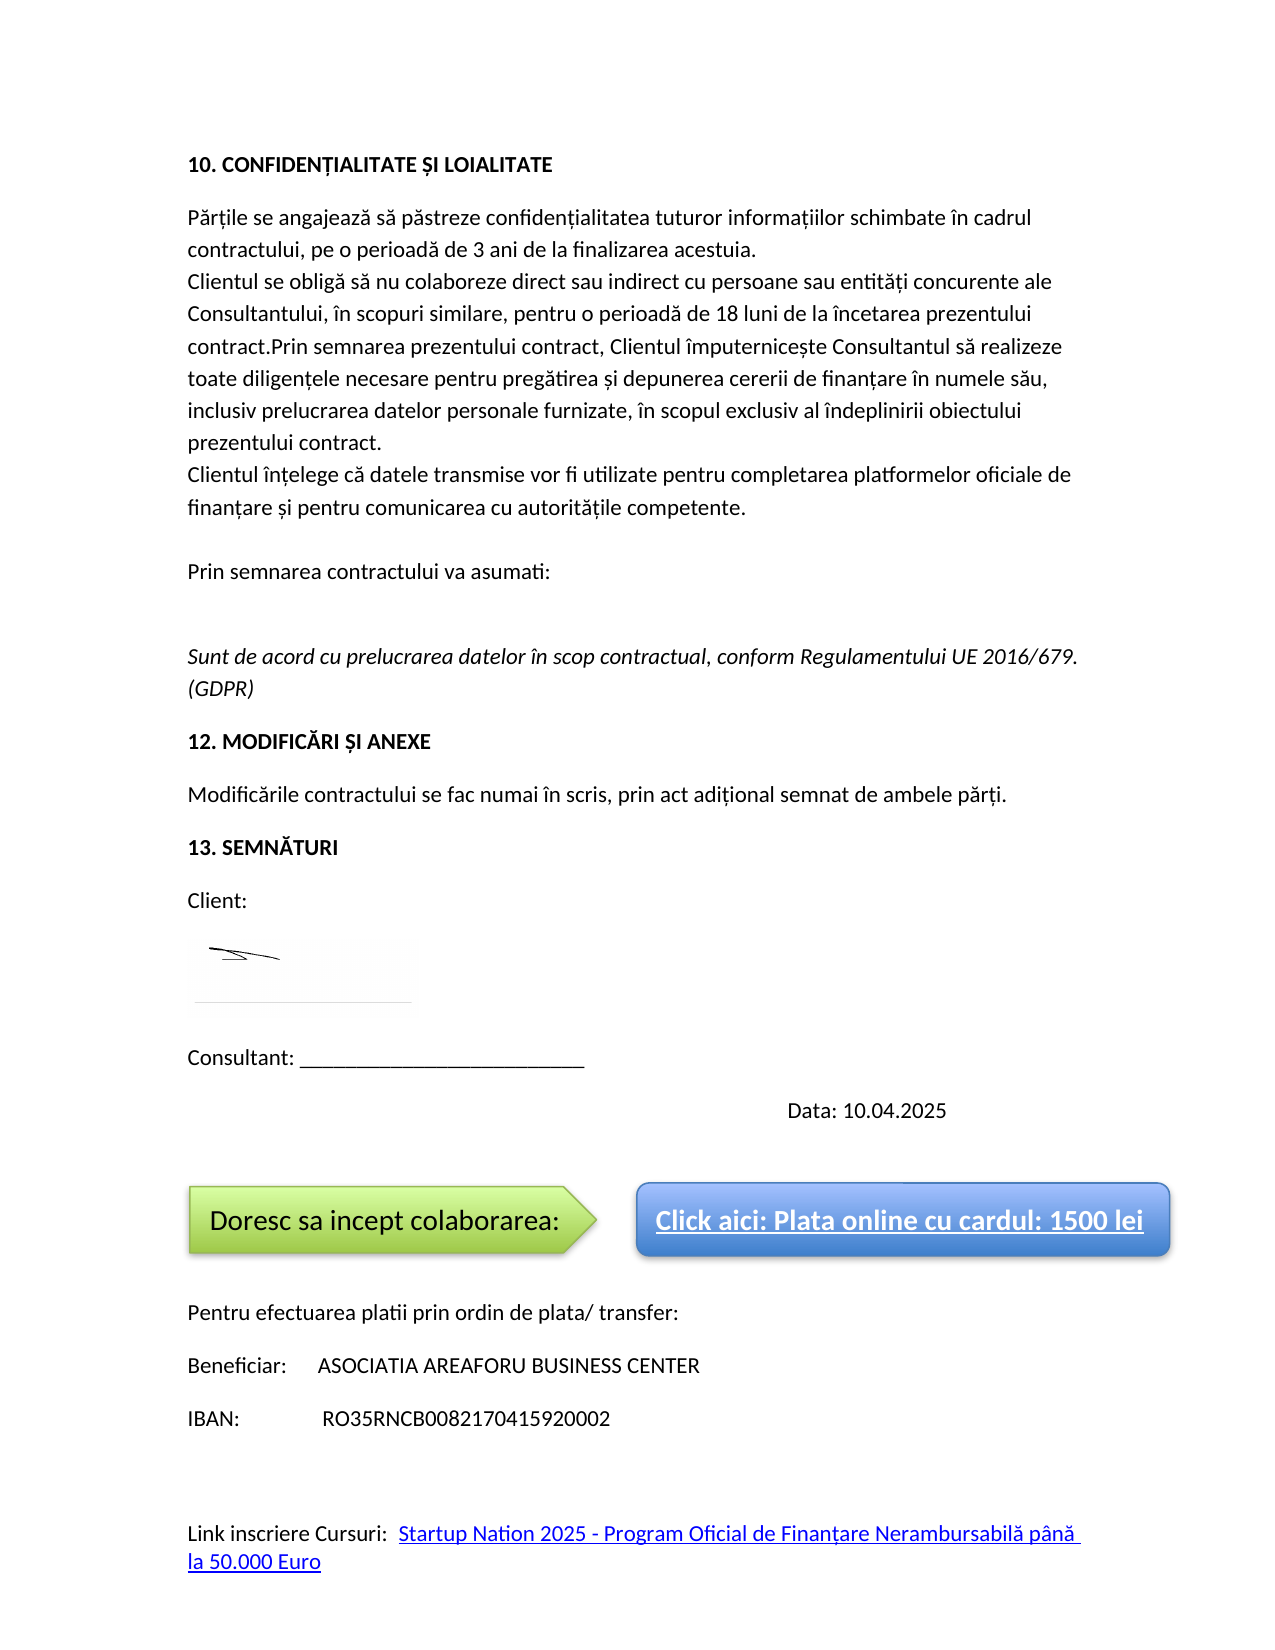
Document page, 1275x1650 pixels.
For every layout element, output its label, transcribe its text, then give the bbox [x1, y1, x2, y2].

text Sunt de acord cu prelucrarea datelor în scop contractual, conform Regulamentului UE 2016/679. (GDPR) [187, 610, 1087, 702]
text 12. MODIFICĂRI ȘI ANEXE [187, 727, 1087, 756]
text Client: [187, 887, 1087, 914]
text Beneficiar: ASOCIATIA AREAFORU BUSINESS CENTER [187, 1351, 1087, 1379]
text 10. CONFIDENȚIALITATE ȘI LOIALITATE [187, 150, 1087, 178]
text IBAN: RO35RNCB0082170415920002 [187, 1404, 1087, 1432]
text Pentru efectuarea platii prin ordin de plata/ transfer: [187, 1298, 1087, 1326]
text Părțile se angajează să păstreze confidențialitatea tuturor informațiilor schimbate în cadrul contractului, pe o perioadă de 3 ani de la finalizarea acestuia. Clientul se obligă să nu colaboreze direct sau indirect cu persoane sau entități concurente ale Consultantului, în scopuri similare, pentru o perioadă de 18 luni de la încetarea prezentului contract.Prin semnarea prezentului contract, Clientul împuternicește Consultantul să realizeze toate diligențele necesare pentru pregătirea și depunerea cererii de finanțare în numele său, inclusiv prelucrarea datelor personale furnizate, în scopul exclusiv al îndeplinirii obiectului prezentului contract. Clientul înțelege că datele transmise vor fi utilizate pentru completarea platformelor oficiale de finanțare și pentru comunicarea cu autoritățile competente. Prin semnarea contractului va asumati: [187, 203, 1087, 585]
text 13. SEMNĂTURI [187, 833, 1087, 862]
text Modificările contractului se fac numai în scris, prin act adițional semnat de ambele părți. [187, 781, 1087, 808]
picture [187, 939, 419, 1018]
text Data: 10.04.2025 [712, 1096, 1087, 1124]
text Consultant: _________________________ [187, 1043, 1087, 1071]
